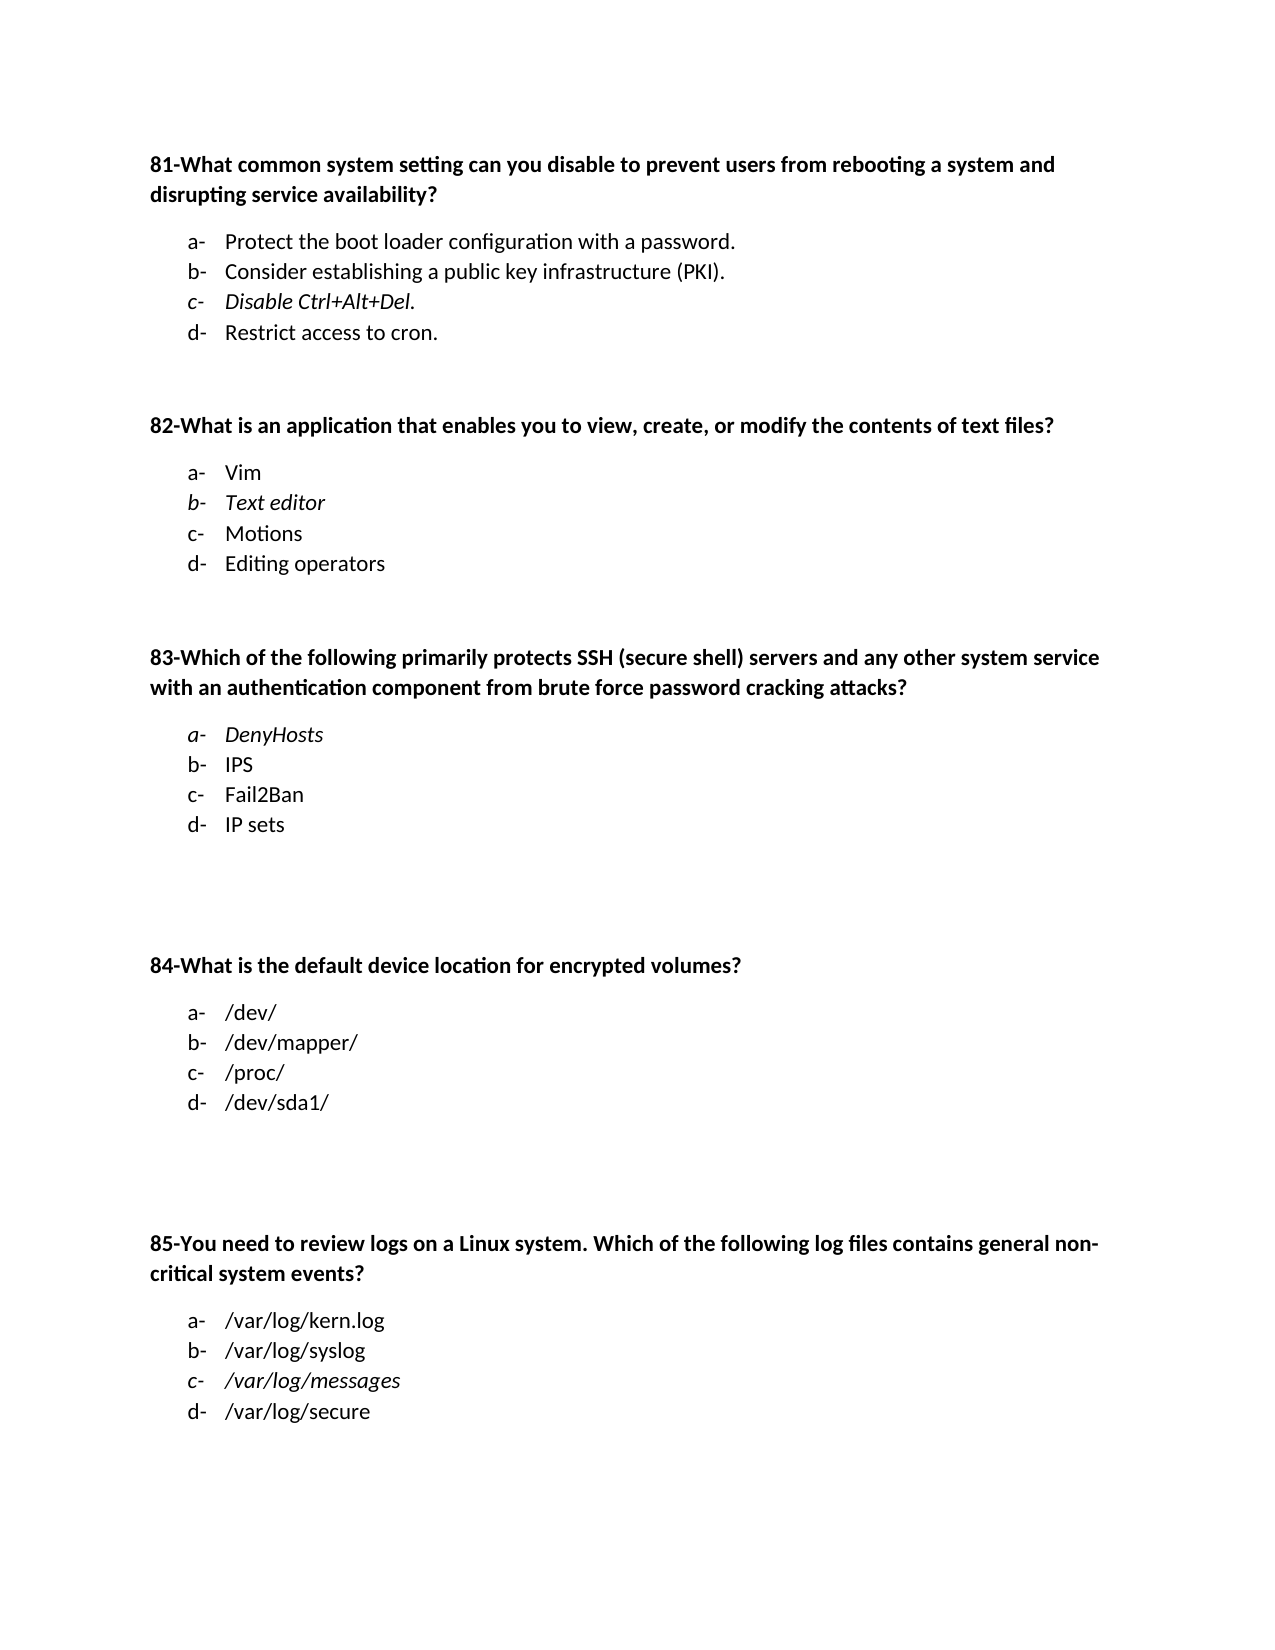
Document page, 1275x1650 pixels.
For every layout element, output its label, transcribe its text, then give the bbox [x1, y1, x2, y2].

list /dev/sda1/ [187, 1088, 1125, 1117]
list Fail2Ban [187, 780, 1125, 808]
list /var/log/messages [187, 1367, 1125, 1395]
text 83-Which of the following primarily protects SSH (secure shell) servers and any other system service with an authentication component from brute force password cracking attacks? [150, 643, 1125, 701]
list /proc/ [187, 1058, 1125, 1086]
list IP sets [187, 810, 1125, 838]
list /var/log/syslog [187, 1336, 1125, 1364]
list /dev/ [187, 998, 1125, 1026]
text 84-What is the default device location for encrypted volumes? [150, 951, 1125, 979]
text 82-What is an application that enables you to view, create, or modify the contents of text files? [150, 411, 1125, 439]
list /var/log/secure [187, 1397, 1125, 1425]
list Text editor [187, 488, 1125, 517]
list Vim [187, 458, 1125, 486]
list Motions [187, 519, 1125, 547]
text 81-What common system setting can you disable to prevent users from rebooting a system and disrupting service availability? [150, 150, 1125, 208]
list DenyHosts [187, 720, 1125, 748]
list Restrict access to cron. [187, 318, 1125, 346]
text 85-You need to review logs on a Linux system. Which of the following log files contains general non-critical system events? [150, 1229, 1125, 1287]
list Consider establishing a public key infrastructure (PKI). [187, 257, 1125, 285]
list Protect the boot loader configuration with a password. [187, 227, 1125, 255]
list Editing operators [187, 549, 1125, 577]
list /dev/mapper/ [187, 1028, 1125, 1056]
list IPS [187, 750, 1125, 778]
list /var/log/kern.log [187, 1306, 1125, 1334]
list Disable Ctrl+Alt+Del. [187, 287, 1125, 316]
